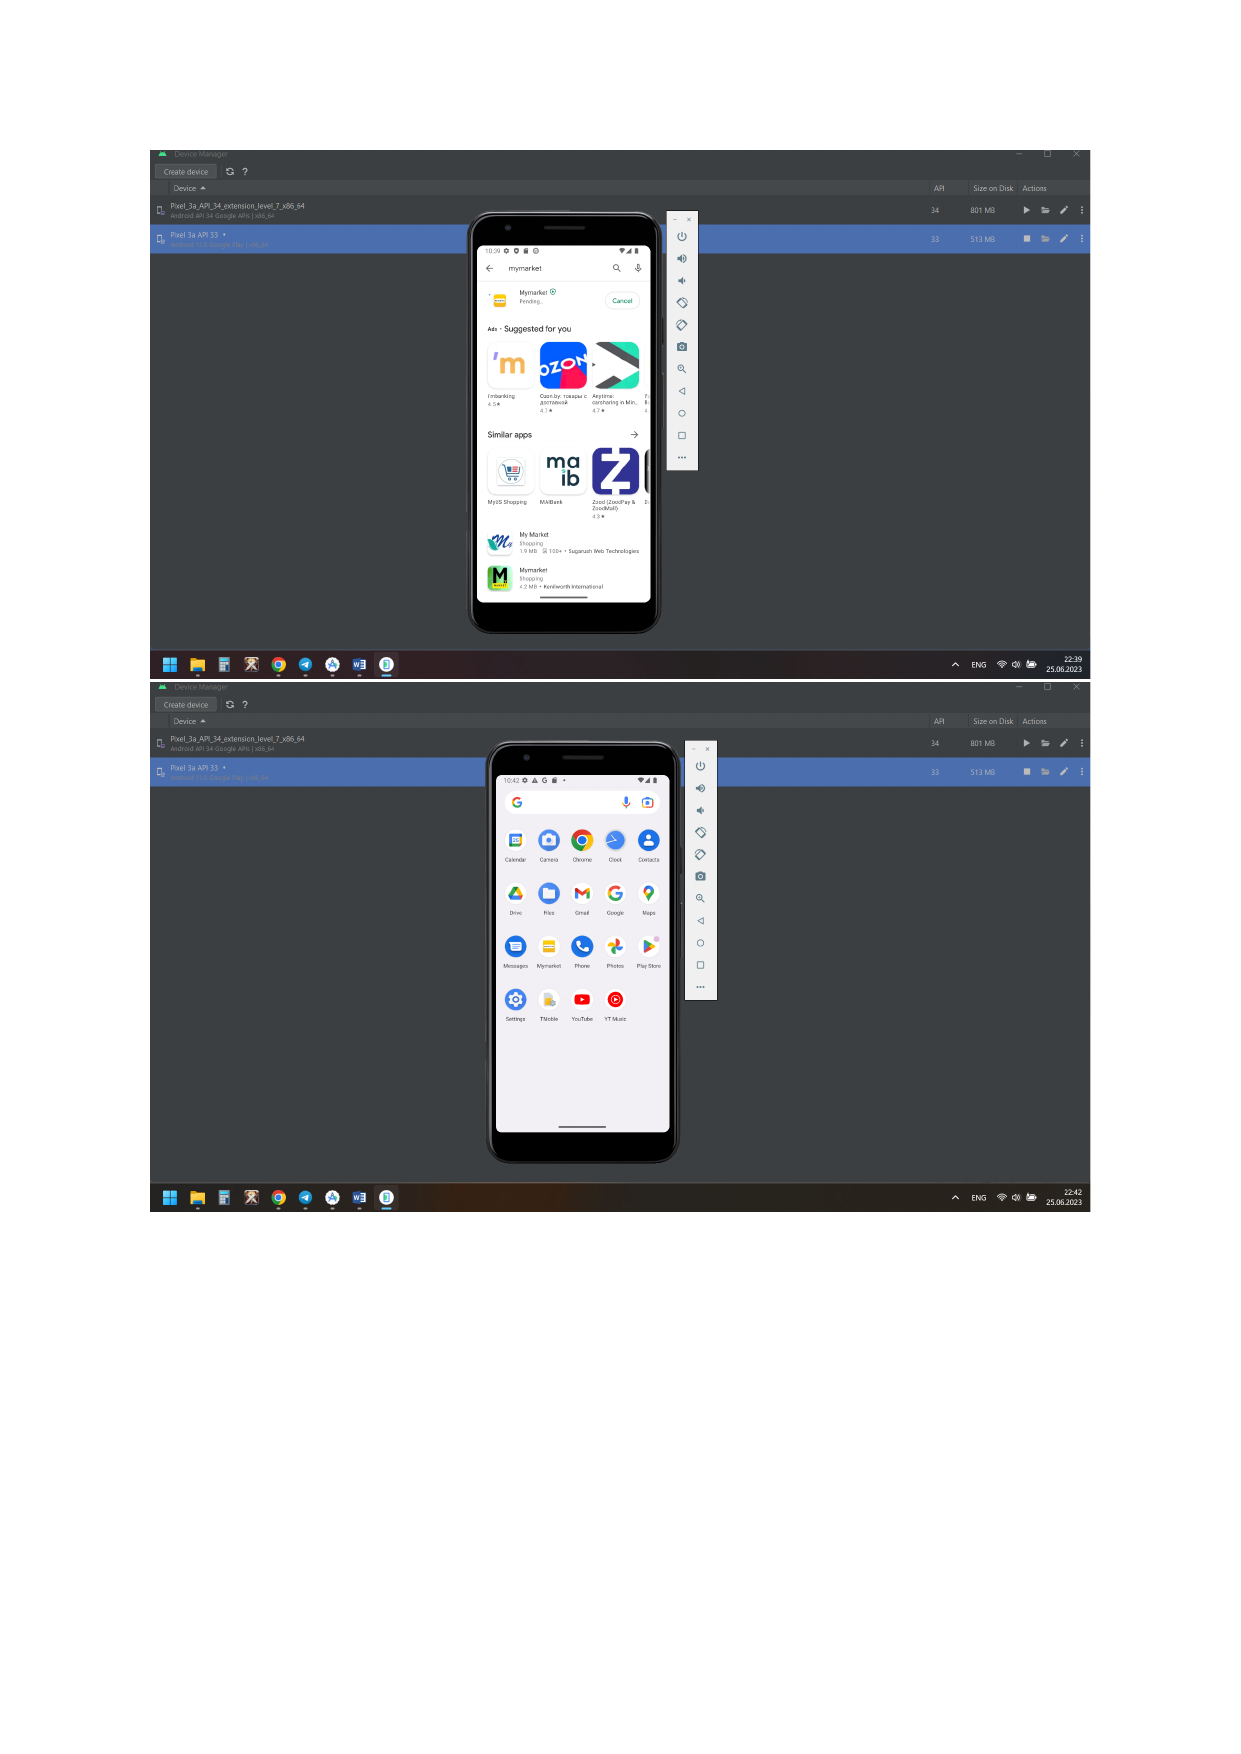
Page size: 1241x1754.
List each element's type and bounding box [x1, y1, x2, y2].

picture [150, 150, 1091, 679]
picture [150, 682, 1091, 1212]
